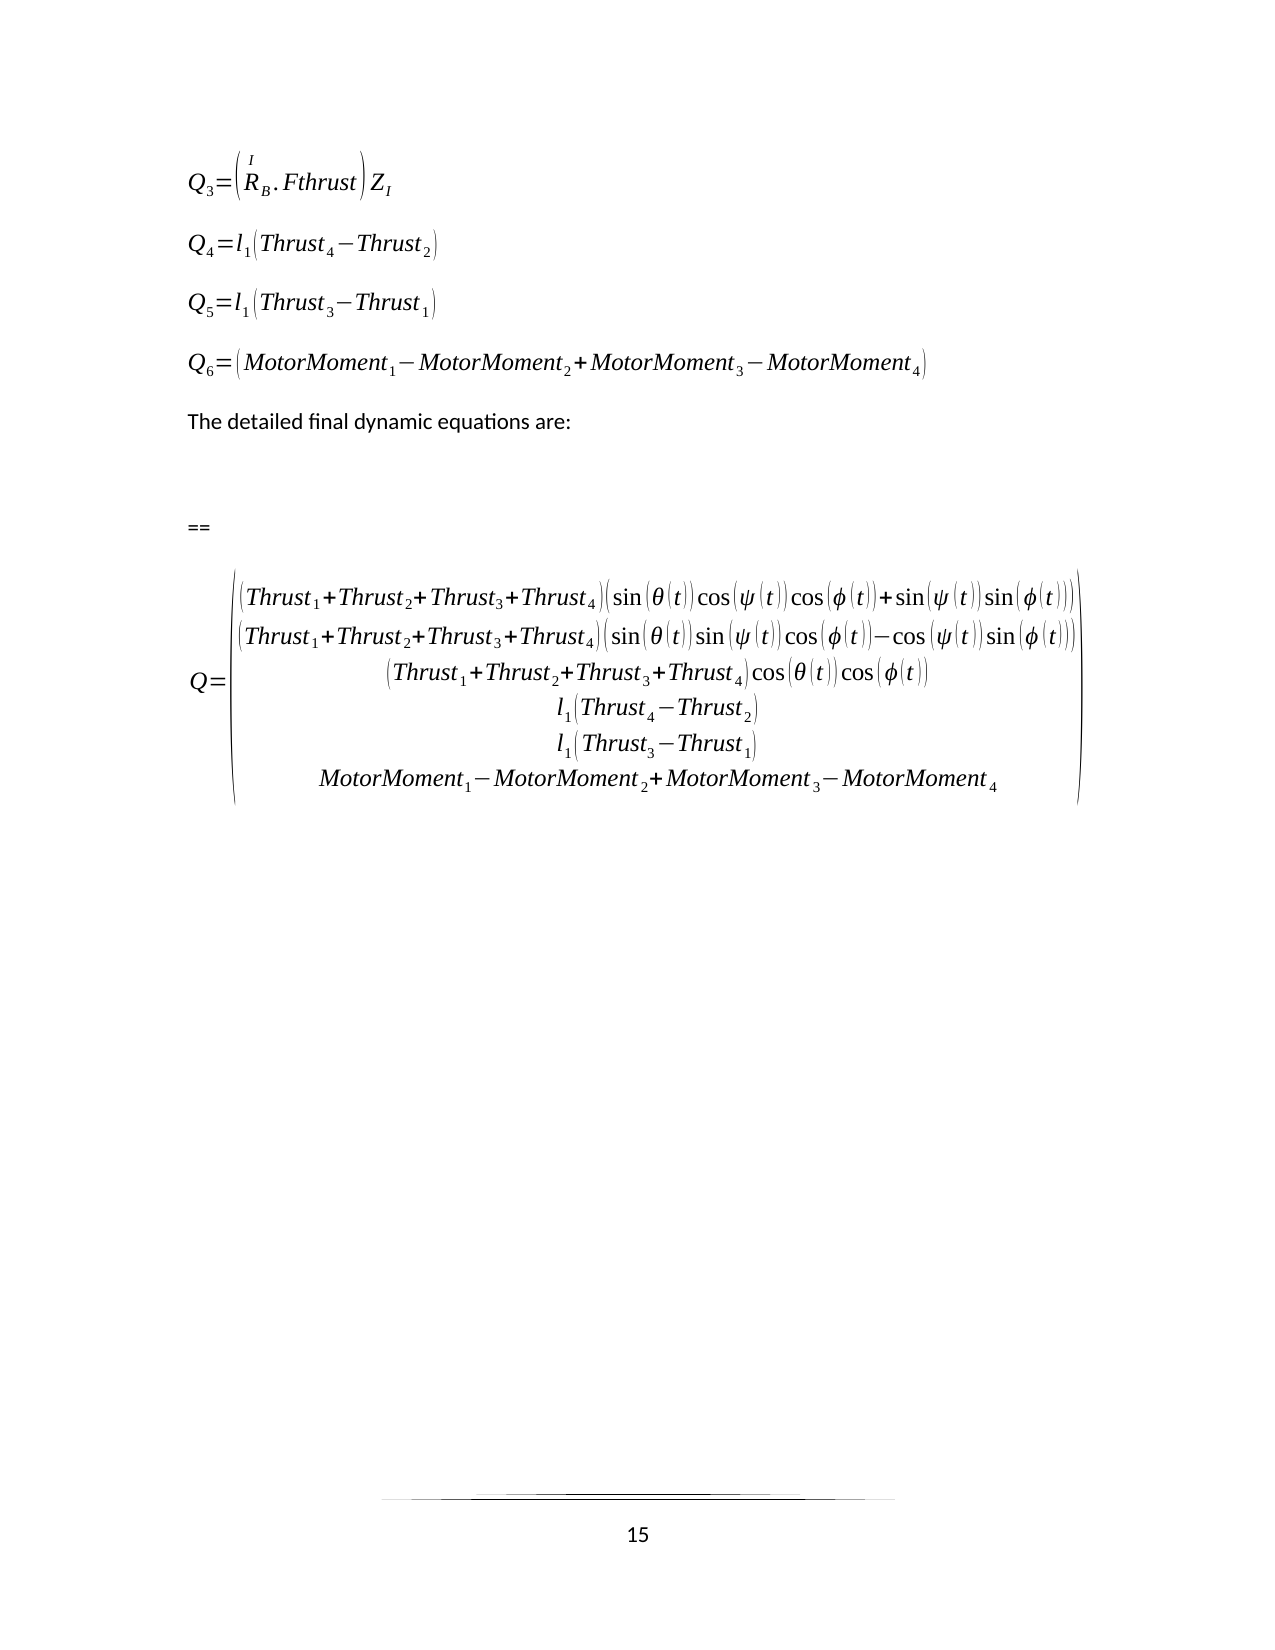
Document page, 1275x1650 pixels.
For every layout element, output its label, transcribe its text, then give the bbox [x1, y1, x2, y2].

text == [187, 513, 1087, 541]
text The detailed final dynamic equations are: [187, 407, 1087, 435]
